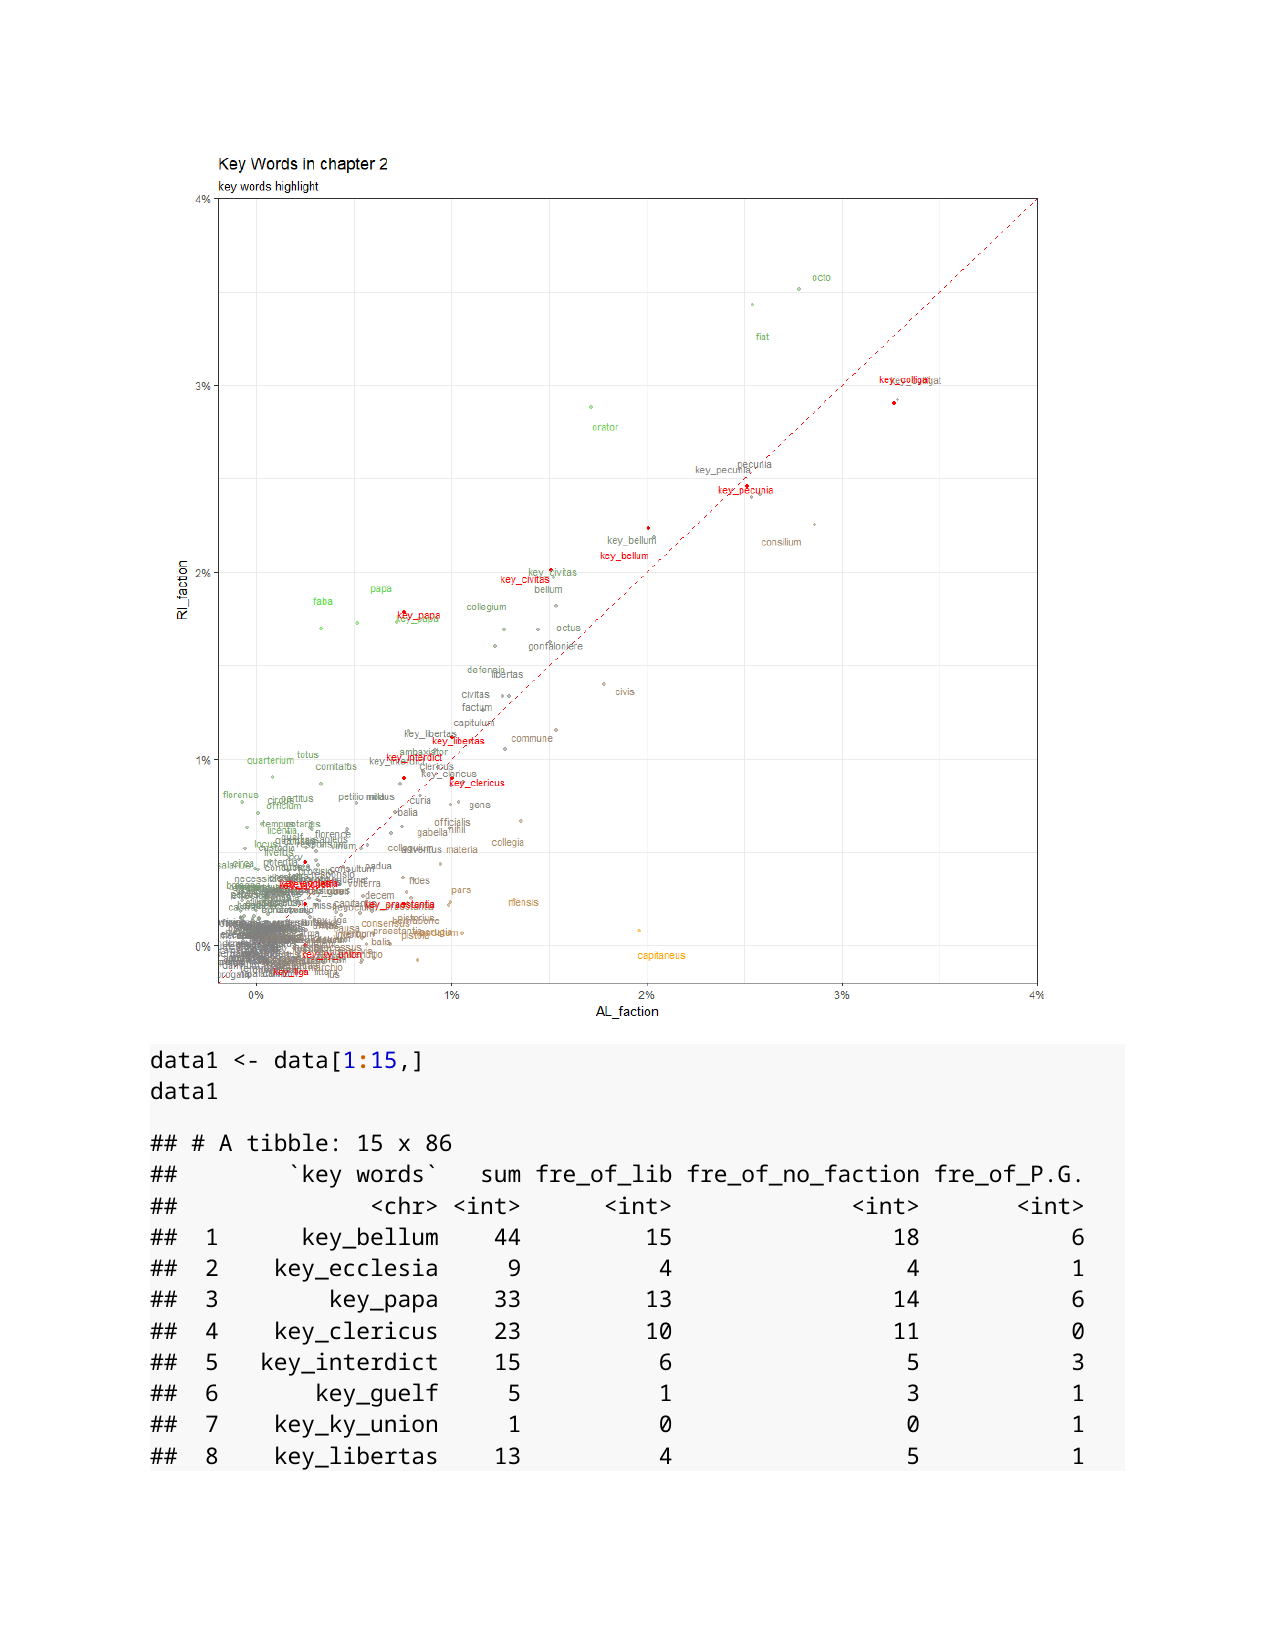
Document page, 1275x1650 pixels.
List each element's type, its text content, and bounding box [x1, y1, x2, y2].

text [150, 1127, 1125, 1471]
picture [168, 150, 1044, 1025]
text data1 <- data[1:15,] data1 [219, 1044, 1125, 1106]
